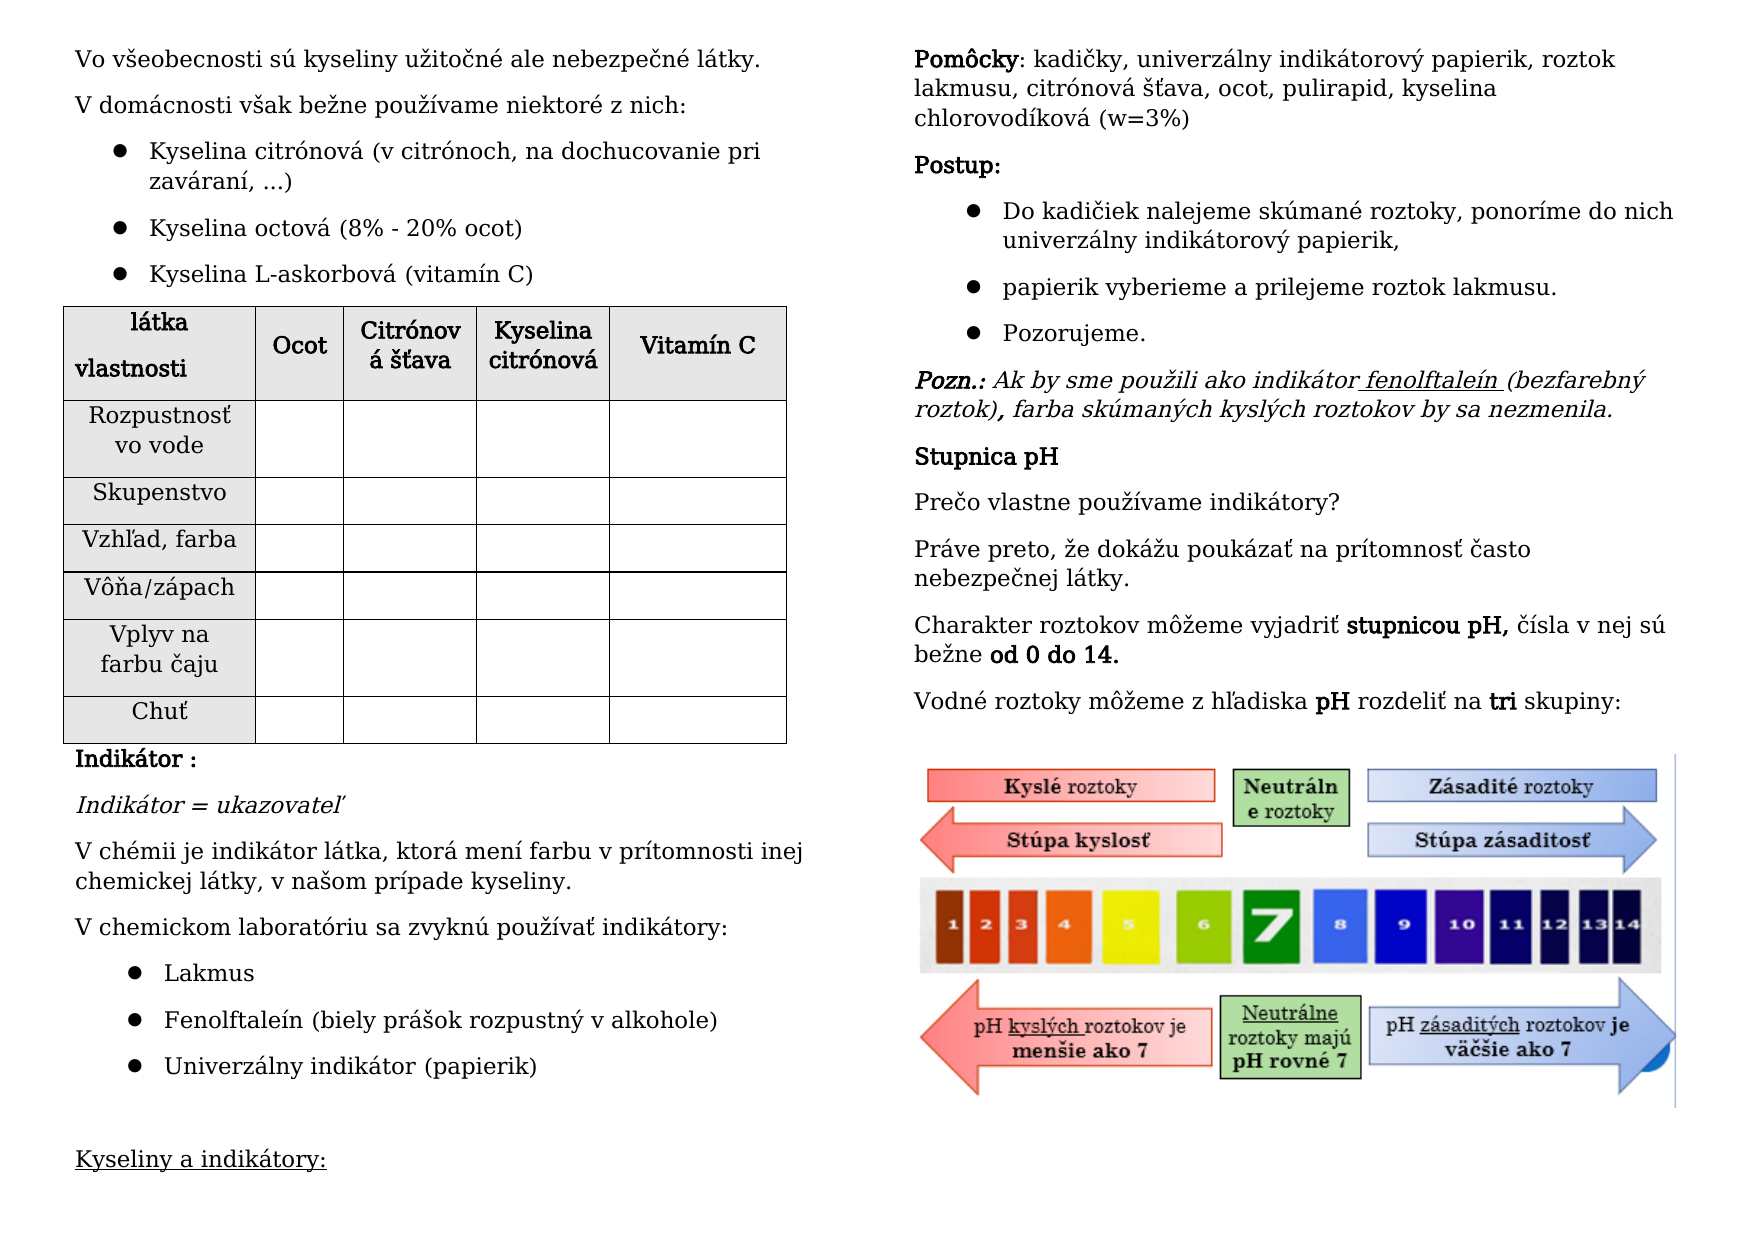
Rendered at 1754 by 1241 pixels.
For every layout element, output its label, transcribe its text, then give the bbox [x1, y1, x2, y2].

list Kyselina citrónová (v citrónoch, na dochucovanie pri zaváraní, ...) [111, 137, 840, 194]
table_cell [344, 401, 476, 477]
table_cell [256, 525, 343, 571]
list Fenolftaleín (biely prášok rozpustný v alkohole) [126, 1006, 840, 1033]
table_cell [344, 573, 476, 619]
list Lakmus [126, 959, 840, 987]
text V domácnosti však bežne používame niektoré z nich: [75, 91, 840, 118]
text Postup: [914, 150, 1679, 178]
table_cell [610, 620, 786, 696]
text Charakter roztokov môžeme vyjadriť stupnicou pH, čísla v nej sú bežne od 0 do 14. [914, 610, 1679, 667]
table_cell [477, 697, 609, 743]
table_cell [610, 401, 786, 477]
table_cell [477, 573, 609, 619]
table_cell [477, 401, 609, 477]
text Kyseliny a indikátory: [75, 1145, 840, 1172]
table_cell Chuť [64, 697, 255, 743]
text V chémii je indikátor látka, ktorá mení farbu v prítomnosti inej chemickej látky, v našom prípade kyseliny. [75, 837, 840, 894]
table_header Ocot [256, 307, 343, 400]
list Do kadičiek nalejeme skúmané roztoky, ponoríme do nich univerzálny indikátorový papierik, [965, 196, 1679, 254]
table_cell [477, 478, 609, 524]
table_cell [344, 525, 476, 571]
text Práve preto, že dokážu poukázať na prítomnosť často nebezpečnej látky. [914, 534, 1679, 591]
text Pomôcky: kadičky, univerzálny indikátorový papierik, roztok lakmusu, citrónová šťava, ocot, pulirapid, kyselina chlorovodíková (w=3%) [914, 44, 1679, 131]
table_cell [610, 478, 786, 524]
table_cell [477, 525, 609, 571]
table_cell Skupenstvo [64, 478, 255, 524]
table_header Citrónová šťava [344, 307, 476, 400]
list Univerzálny indikátor (papierik) [126, 1052, 840, 1079]
table_cell Vôňa/zápach [64, 573, 255, 619]
table_cell [256, 478, 343, 524]
text Vo všeobecnosti sú kyseliny užitočné ale nebezpečné látky. [75, 44, 840, 72]
table_header látka vlastnosti [64, 307, 255, 400]
text Pozn.: Ak by sme použili ako indikátor fenolftaleín (bezfarebný roztok), farba skúmaných kyslých roztokov by sa nezmenila. [914, 366, 1679, 423]
table_cell [610, 573, 786, 619]
table_cell [344, 620, 476, 696]
text Prečo vlastne používame indikátory? [914, 488, 1679, 515]
text Indikátor : [75, 744, 840, 771]
table_cell [610, 697, 786, 743]
text Stupnica pH [914, 442, 1679, 469]
table_cell [256, 620, 343, 696]
text V chemickom laboratóriu sa zvyknú používať indikátory: [75, 913, 840, 940]
table_cell [344, 697, 476, 743]
table_cell [344, 478, 476, 524]
picture [913, 754, 1677, 1108]
list Kyselina octová (8% - 20% ocot) [111, 213, 840, 241]
text Indikátor = ukazovateľ [75, 790, 840, 818]
table_cell [477, 620, 609, 696]
list Kyselina L-askorbová (vitamín C) [111, 260, 840, 287]
list papierik vyberieme a prilejeme roztok lakmusu. [965, 273, 1679, 300]
table_cell Vplyv na farbu čaju [64, 620, 255, 696]
text Vodné roztoky môžeme z hľadiska pH rozdeliť na tri skupiny: [914, 686, 1679, 714]
list Pozorujeme. [965, 319, 1679, 347]
table_cell [256, 573, 343, 619]
table_cell [256, 401, 343, 477]
table_cell [256, 697, 343, 743]
table_cell [610, 525, 786, 571]
table_cell Vzhľad, farba [64, 525, 255, 571]
table_header Vitamín C [610, 307, 786, 400]
table_header Kyselina citrónová [477, 307, 609, 400]
table_cell Rozpustnosť vo vode [64, 401, 255, 477]
